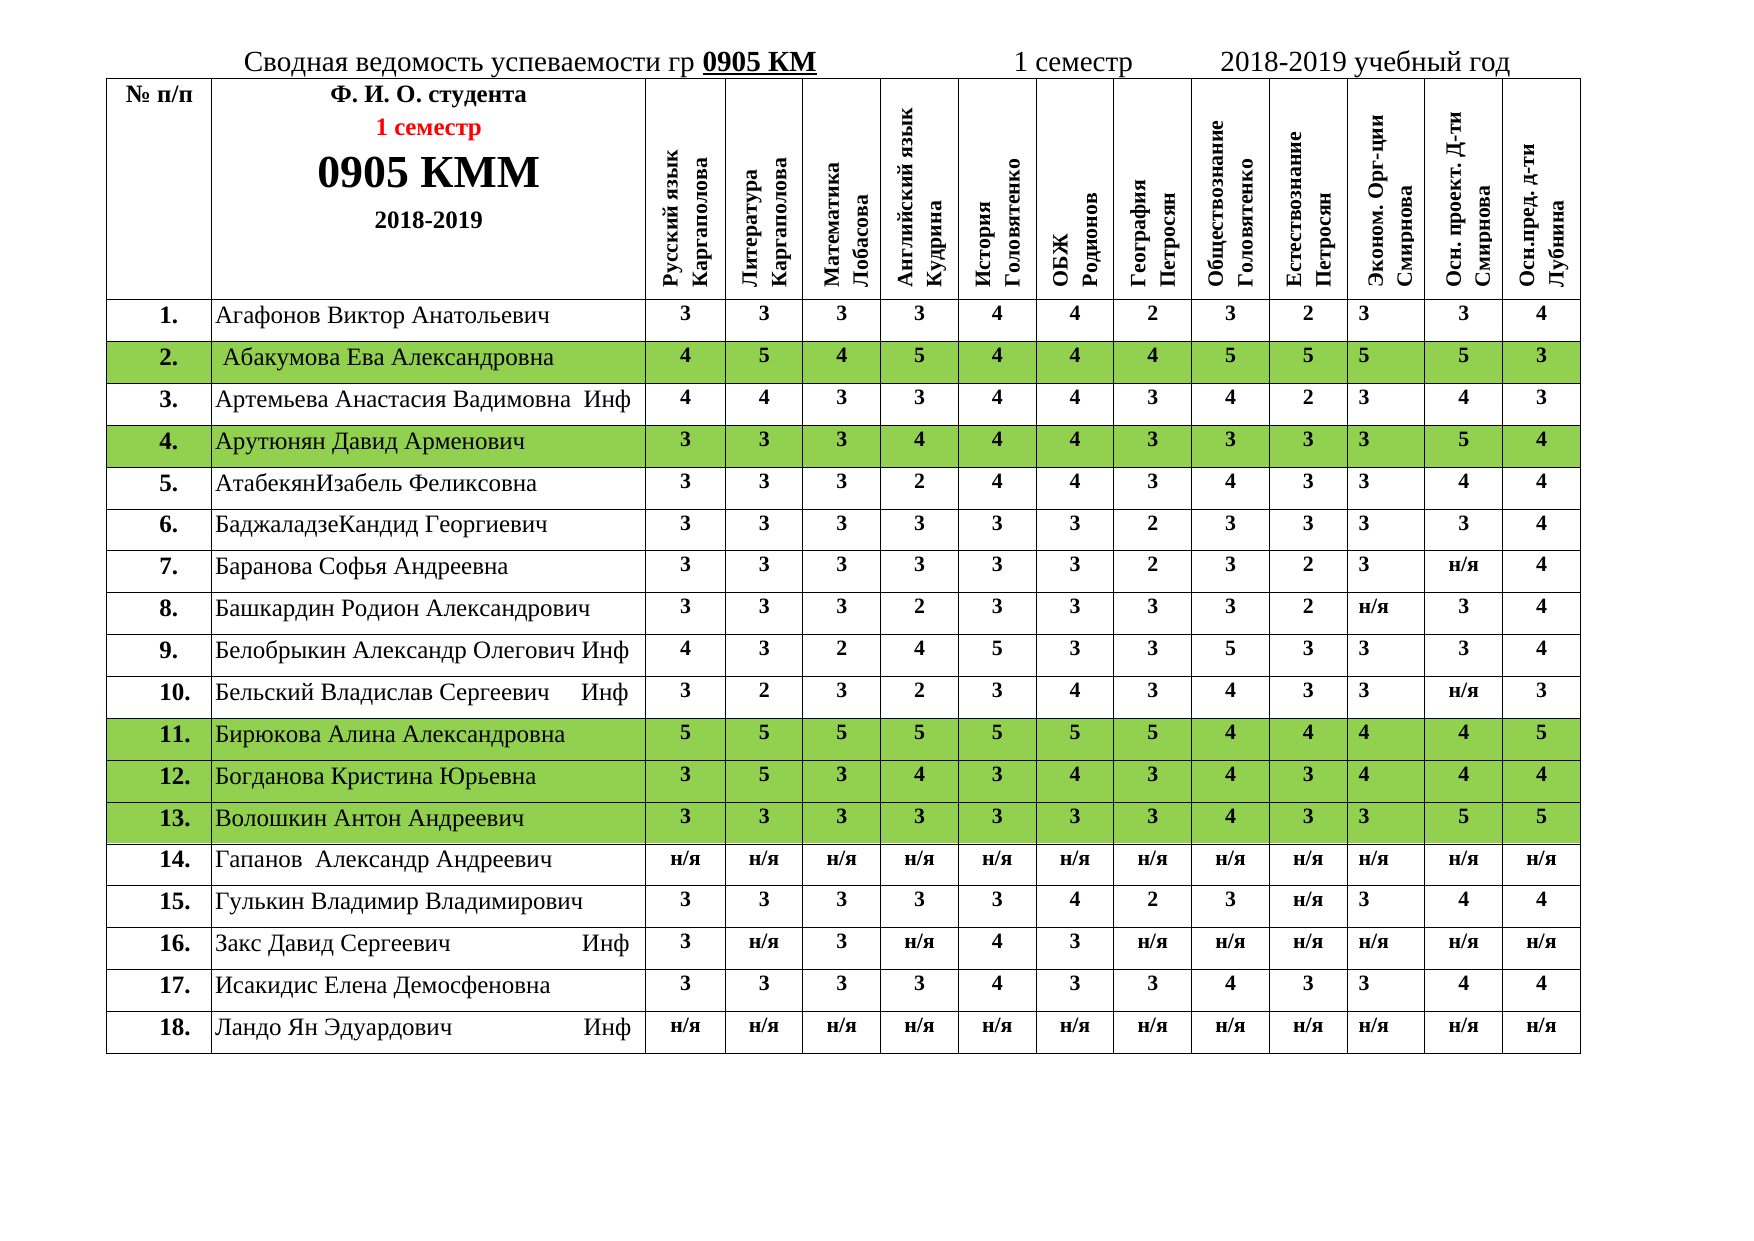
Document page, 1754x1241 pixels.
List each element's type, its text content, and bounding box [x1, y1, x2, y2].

table_cell н/я [1114, 928, 1191, 969]
table_cell 4 [1037, 468, 1113, 508]
table_cell 3 [1348, 886, 1424, 927]
table_cell н/я [1270, 845, 1347, 885]
table_cell Закс Давид Сергеевич Инф [212, 928, 645, 969]
table_cell 3 [803, 886, 880, 927]
table_cell 3 [803, 593, 880, 634]
table_cell 3 [646, 928, 725, 969]
table_cell н/я [1114, 1012, 1191, 1053]
table_cell 4 [1503, 886, 1580, 927]
table_cell 3 [803, 300, 880, 341]
table_cell 3 [1348, 510, 1424, 550]
table_cell 3 [959, 886, 1036, 927]
table_cell 5 [726, 761, 802, 802]
table_cell БаджаладзеКандид Георгиевич [212, 510, 645, 550]
table_cell [107, 761, 211, 802]
table_cell 3 [1114, 761, 1191, 802]
table_cell 3 [1037, 970, 1113, 1011]
table_cell 4 [646, 342, 725, 383]
table_cell 3 [646, 300, 725, 341]
table_cell 4 [1425, 970, 1502, 1011]
table_cell 3 [1037, 510, 1113, 550]
table_header Осн. проект. Д-ти Смирнова [1425, 79, 1502, 299]
table_cell н/я [1425, 1012, 1502, 1053]
table_cell 3 [1503, 384, 1580, 425]
table_cell 4 [1192, 677, 1269, 718]
table_header География Петросян [1114, 79, 1191, 299]
table_header История Головятенко [959, 79, 1036, 299]
table_cell 4 [1037, 300, 1113, 341]
table_cell 3 [1270, 761, 1347, 802]
table_header Естествознание Петросян [1270, 79, 1347, 299]
table_cell [107, 468, 211, 508]
table_cell 3 [1270, 468, 1347, 508]
table_cell 3 [959, 761, 1036, 802]
table_cell 4 [1425, 886, 1502, 927]
table_cell [107, 300, 211, 341]
table_cell 5 [803, 719, 880, 760]
table_cell 4 [959, 928, 1036, 969]
table_cell 4 [881, 761, 958, 802]
table_cell 3 [646, 970, 725, 1011]
table_cell 5 [959, 719, 1036, 760]
table_cell н/я [1037, 845, 1113, 885]
table_cell Абакумова Ева Александровна [212, 342, 645, 383]
table_cell н/я [646, 1012, 725, 1053]
table_cell 2 [881, 593, 958, 634]
table_cell 4 [1192, 761, 1269, 802]
table_cell 4 [959, 468, 1036, 508]
table_cell н/я [1270, 886, 1347, 927]
table_cell 3 [881, 551, 958, 592]
table_cell 3 [1425, 300, 1502, 341]
table_cell н/я [1503, 1012, 1580, 1053]
table_cell 2 [1270, 551, 1347, 592]
table_cell н/я [959, 1012, 1036, 1053]
table_cell 4 [726, 384, 802, 425]
table_cell н/я [1192, 845, 1269, 885]
table_header ОБЖ Родионов [1037, 79, 1113, 299]
table_cell [107, 1012, 211, 1053]
table_cell н/я [881, 928, 958, 969]
table_cell АтабекянИзабель Феликсовна [212, 468, 645, 508]
text Сводная ведомость успеваемости гр 0905 КМ 1 семестр 2018-2019 учебный год [118, 44, 1636, 78]
table_cell 4 [1503, 970, 1580, 1011]
table_cell [107, 845, 211, 885]
table_cell 2 [1270, 384, 1347, 425]
table_cell 4 [1348, 719, 1424, 760]
table_cell 3 [1270, 635, 1347, 676]
table_cell 2 [1270, 593, 1347, 634]
table_cell 3 [959, 677, 1036, 718]
table_header Русский язык Каргаполова [646, 79, 725, 299]
table_cell 3 [1037, 803, 1113, 843]
table_cell [107, 426, 211, 467]
table_cell 3 [1270, 970, 1347, 1011]
table_cell 3 [726, 886, 802, 927]
table_cell 3 [881, 384, 958, 425]
table_cell 3 [881, 803, 958, 843]
table_header Ф. И. О. студента 1 семестр 0905 КММ 2018-2019 [212, 79, 645, 299]
table_cell 3 [1270, 426, 1347, 467]
table_cell 3 [803, 551, 880, 592]
table_cell [107, 886, 211, 927]
table_cell 4 [1037, 886, 1113, 927]
table_cell 5 [1037, 719, 1113, 760]
table_cell 3 [881, 510, 958, 550]
table_cell 5 [881, 342, 958, 383]
table_cell 3 [646, 551, 725, 592]
table_cell Волошкин Антон Андреевич [212, 803, 645, 843]
table_cell 3 [959, 510, 1036, 550]
table_cell 4 [881, 635, 958, 676]
table_cell 3 [1114, 384, 1191, 425]
table_cell 3 [1114, 593, 1191, 634]
table_cell 5 [1270, 342, 1347, 383]
table_cell н/я [1270, 1012, 1347, 1053]
table_header Математика Лобасова [803, 79, 880, 299]
table_cell 3 [881, 300, 958, 341]
table_header Осн.пред. д-ти Лубнина [1503, 79, 1580, 299]
table_cell [107, 593, 211, 634]
table_cell 5 [1114, 719, 1191, 760]
table_cell [107, 970, 211, 1011]
table_cell 3 [881, 886, 958, 927]
table_cell 2 [1114, 551, 1191, 592]
table_cell 4 [1425, 384, 1502, 425]
table_cell н/я [1348, 928, 1424, 969]
table_cell 4 [1192, 970, 1269, 1011]
table_cell н/я [803, 1012, 880, 1053]
table_cell 2 [1114, 886, 1191, 927]
table_cell 2 [1270, 300, 1347, 341]
table_cell Богданова Кристина Юрьевна [212, 761, 645, 802]
table_cell 4 [1192, 384, 1269, 425]
table_cell 4 [1503, 635, 1580, 676]
table_cell Агафонов Виктор Анатольевич [212, 300, 645, 341]
table_cell 3 [1114, 468, 1191, 508]
table_cell 5 [726, 719, 802, 760]
table_cell Ландо Ян Эдуардович Инф [212, 1012, 645, 1053]
table_cell 4 [1037, 426, 1113, 467]
table_cell [107, 677, 211, 718]
table_cell 2 [881, 468, 958, 508]
table_cell 4 [1425, 719, 1502, 760]
table_cell 5 [1503, 803, 1580, 843]
table_cell 3 [881, 970, 958, 1011]
table_cell 5 [646, 719, 725, 760]
table_cell н/я [1348, 845, 1424, 885]
table_cell Бельский Владислав Сергеевич Инф [212, 677, 645, 718]
table_cell 3 [1270, 510, 1347, 550]
table_cell [107, 551, 211, 592]
table_cell 3 [803, 677, 880, 718]
table_cell 4 [959, 970, 1036, 1011]
table_cell Исакидис Елена Демосфеновна [212, 970, 645, 1011]
table_cell 4 [1037, 342, 1113, 383]
table_cell 3 [959, 593, 1036, 634]
table_cell н/я [803, 845, 880, 885]
table_cell 3 [1192, 300, 1269, 341]
table_cell 3 [803, 426, 880, 467]
table_cell 3 [1348, 384, 1424, 425]
table_cell 3 [1348, 635, 1424, 676]
table_cell 4 [959, 426, 1036, 467]
table_cell 3 [646, 468, 725, 508]
table_cell 3 [1114, 635, 1191, 676]
table_cell 3 [646, 886, 725, 927]
table_cell [107, 342, 211, 383]
table_cell 3 [1037, 635, 1113, 676]
table_cell 3 [726, 426, 802, 467]
table_cell 3 [1348, 468, 1424, 508]
table_cell 3 [646, 510, 725, 550]
table_cell 4 [959, 300, 1036, 341]
table_cell 3 [726, 970, 802, 1011]
table_cell 4 [1503, 300, 1580, 341]
table_cell 3 [1114, 677, 1191, 718]
table_cell 3 [803, 928, 880, 969]
table_cell 3 [803, 803, 880, 843]
table_cell 3 [726, 468, 802, 508]
table_cell Баранова Софья Андреевна [212, 551, 645, 592]
table_cell 3 [726, 551, 802, 592]
table_cell 4 [646, 384, 725, 425]
table_cell н/я [881, 845, 958, 885]
table_cell 3 [1114, 970, 1191, 1011]
table_cell 4 [1425, 761, 1502, 802]
table_cell 3 [646, 761, 725, 802]
table_cell н/я [959, 845, 1036, 885]
table_cell 3 [726, 300, 802, 341]
table_cell н/я [1425, 845, 1502, 885]
table_cell н/я [1270, 928, 1347, 969]
table_cell 5 [1348, 342, 1424, 383]
table_cell 3 [803, 510, 880, 550]
table_cell 4 [1192, 803, 1269, 843]
table_cell 5 [1425, 342, 1502, 383]
table_cell н/я [881, 1012, 958, 1053]
table_cell 5 [1425, 426, 1502, 467]
table_cell 3 [1192, 593, 1269, 634]
table_cell 3 [959, 551, 1036, 592]
table_cell 3 [1503, 342, 1580, 383]
table_cell 3 [1114, 803, 1191, 843]
table_cell н/я [1037, 1012, 1113, 1053]
table_cell Белобрыкин Александр Олегович Инф [212, 635, 645, 676]
table_cell 3 [803, 384, 880, 425]
table_cell н/я [1114, 845, 1191, 885]
table_cell 5 [881, 719, 958, 760]
table_cell 3 [1037, 928, 1113, 969]
table_cell 4 [959, 342, 1036, 383]
table_cell 5 [1192, 342, 1269, 383]
table_cell 3 [1037, 551, 1113, 592]
table_header Эконом. Орг-ции Смирнова [1348, 79, 1424, 299]
table_cell н/я [1425, 928, 1502, 969]
table_cell 4 [959, 384, 1036, 425]
table_cell [107, 928, 211, 969]
table_cell н/я [726, 928, 802, 969]
table_cell 2 [881, 677, 958, 718]
table_header Литература Каргаполова [726, 79, 802, 299]
table_cell 2 [803, 635, 880, 676]
table_cell Гулькин Владимир Владимирович [212, 886, 645, 927]
table_cell 4 [1037, 677, 1113, 718]
table_cell 3 [1425, 635, 1502, 676]
table_cell 3 [1192, 886, 1269, 927]
table_cell 4 [1348, 761, 1424, 802]
table_cell 4 [1192, 468, 1269, 508]
table_cell 3 [803, 468, 880, 508]
table_cell 4 [1503, 761, 1580, 802]
table_cell 2 [1114, 300, 1191, 341]
table_cell 3 [1503, 677, 1580, 718]
table_cell 3 [803, 970, 880, 1011]
table_cell 3 [1348, 300, 1424, 341]
table_cell Бирюкова Алина Александровна [212, 719, 645, 760]
table_cell 5 [1425, 803, 1502, 843]
table_cell 4 [1503, 426, 1580, 467]
table_cell 3 [726, 510, 802, 550]
table_header Обществознание Головятенко [1192, 79, 1269, 299]
table_cell Артемьева Анастасия Вадимовна Инф [212, 384, 645, 425]
table_cell Гапанов Александр Андреевич [212, 845, 645, 885]
table_cell н/я [726, 1012, 802, 1053]
table_cell 3 [646, 677, 725, 718]
table_cell н/я [1348, 593, 1424, 634]
table_cell 4 [1270, 719, 1347, 760]
table_cell 2 [1114, 510, 1191, 550]
table_cell 5 [959, 635, 1036, 676]
table_cell 3 [1114, 426, 1191, 467]
table_cell 3 [1192, 510, 1269, 550]
table_cell 3 [726, 635, 802, 676]
table_cell 4 [1192, 719, 1269, 760]
table_cell 5 [1192, 635, 1269, 676]
table_cell н/я [1192, 928, 1269, 969]
table_cell 3 [646, 426, 725, 467]
table_cell 3 [803, 761, 880, 802]
table_cell 3 [1425, 593, 1502, 634]
table_cell н/я [1425, 677, 1502, 718]
table_cell 3 [1348, 803, 1424, 843]
table_cell 4 [1114, 342, 1191, 383]
table_cell 3 [1348, 970, 1424, 1011]
table_cell 3 [1348, 426, 1424, 467]
table_cell н/я [1503, 928, 1580, 969]
table_cell 4 [803, 342, 880, 383]
table_cell 3 [1192, 426, 1269, 467]
table_cell н/я [646, 845, 725, 885]
table_cell 3 [646, 593, 725, 634]
table_cell н/я [1192, 1012, 1269, 1053]
table_cell н/я [726, 845, 802, 885]
table_cell 4 [1425, 468, 1502, 508]
table_cell Башкардин Родион Александрович [212, 593, 645, 634]
table_cell 3 [646, 803, 725, 843]
table_cell 4 [1037, 761, 1113, 802]
table_cell 2 [726, 677, 802, 718]
table_cell 3 [1348, 551, 1424, 592]
table_cell н/я [1503, 845, 1580, 885]
table_cell 3 [726, 803, 802, 843]
table_cell 4 [646, 635, 725, 676]
table_cell 3 [1425, 510, 1502, 550]
table_cell 3 [726, 593, 802, 634]
table_cell 3 [1348, 677, 1424, 718]
table_cell [107, 510, 211, 550]
table_cell 4 [1503, 593, 1580, 634]
table_cell н/я [1348, 1012, 1424, 1053]
table_cell 4 [1037, 384, 1113, 425]
table_cell 5 [726, 342, 802, 383]
table_cell [107, 635, 211, 676]
table_cell 4 [881, 426, 958, 467]
table_cell 4 [1503, 510, 1580, 550]
table_cell [107, 719, 211, 760]
table_cell 3 [1270, 803, 1347, 843]
table_cell 3 [1037, 593, 1113, 634]
table_cell 5 [1503, 719, 1580, 760]
table_cell [107, 803, 211, 843]
table_cell 4 [1503, 551, 1580, 592]
table_cell Арутюнян Давид Арменович [212, 426, 645, 467]
table_header № п/п [107, 79, 211, 299]
table_cell 4 [1503, 468, 1580, 508]
table_cell н/я [1425, 551, 1502, 592]
table_cell 3 [1270, 677, 1347, 718]
table_cell 3 [959, 803, 1036, 843]
table_cell 3 [1192, 551, 1269, 592]
table_header Английский язык Кудрина [881, 79, 958, 299]
table_cell [107, 384, 211, 425]
